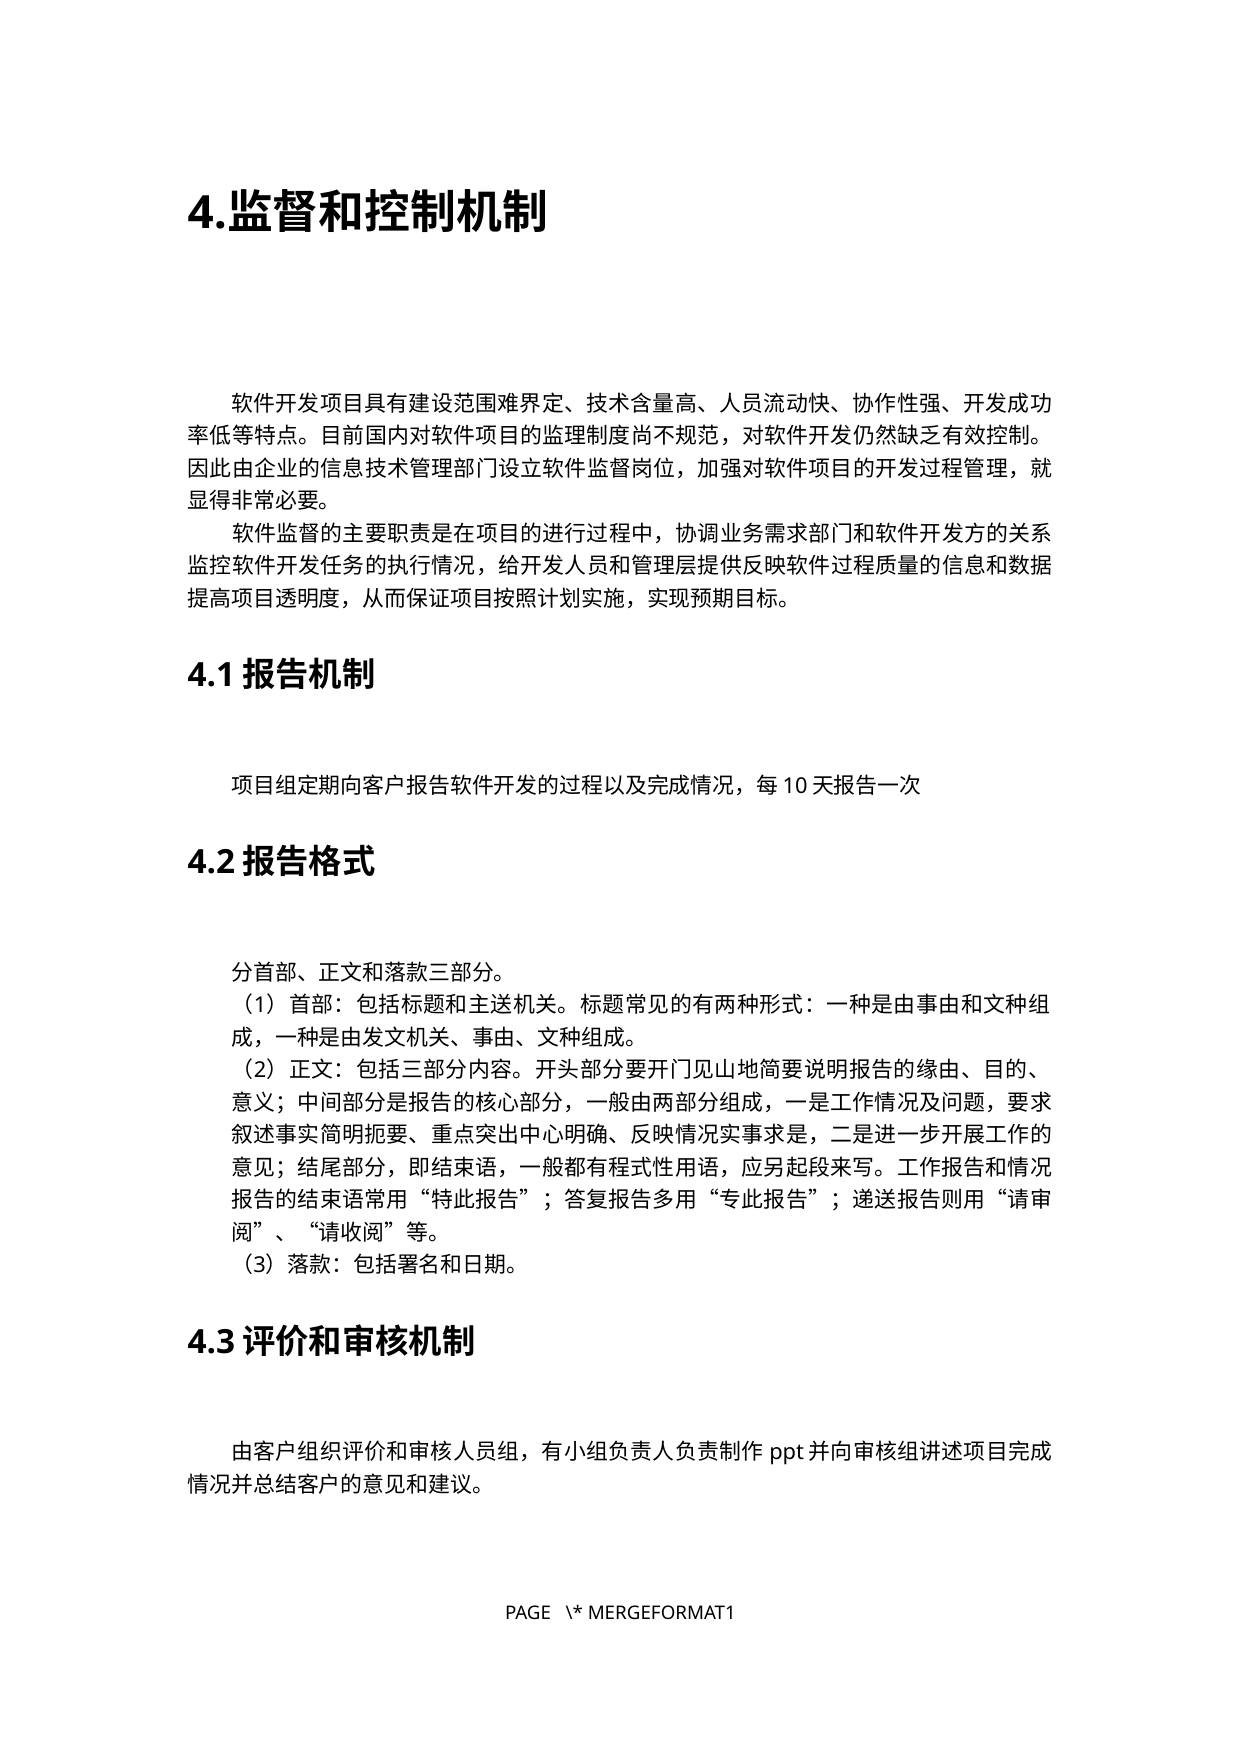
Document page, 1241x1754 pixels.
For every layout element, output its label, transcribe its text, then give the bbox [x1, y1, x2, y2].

subtitle 4.2报告格式 [187, 827, 1053, 892]
text 项目组定期向客户报告软件开发的过程以及完成情况，每10天报告一次 [187, 767, 1053, 800]
subtitle 4.1报告机制 [187, 640, 1053, 705]
text （3）落款：包括署名和日期。 [187, 1247, 1053, 1279]
text 软件监督的主要职责是在项目的进行过程中，协调业务需求部门和软件开发方的关系，监控软件开发任务的执行情况，给开发人员和管理层提供反映软件过程质量的信息和数据，提高项目透明度，从而保证项目按照计划实施，实现预期目标。 [187, 515, 1053, 613]
text （2）正文：包括三部分内容。开头部分要开门见山地简要说明报告的缘由、目的、意义；中间部分是报告的核心部分，一般由两部分组成，一是工作情况及问题，要求叙述事实简明扼要、重点突出中心明确、反映情况实事求是，二是进一步开展工作的意见；结尾部分，即结束语，一般都有程式性用语，应另起段来写。工作报告和情况报告的结束语常用“特此报告”；答复报告多用“专此报告”；递送报告则用“请审阅”、“请收阅”等。 [231, 1052, 1053, 1247]
subtitle 4.监督和控制机制 [187, 160, 1053, 257]
text 分首部、正文和落款三部分。 [187, 954, 1053, 987]
text 软件开发项目具有建设范围难界定、技术含量高、人员流动快、协作性强、开发成功率低等特点。目前国内对软件项目的监理制度尚不规范，对软件开发仍然缺乏有效控制。因此由企业的信息技术管理部门设立软件监督岗位，加强对软件项目的开发过程管理，就显得非常必要。 [187, 385, 1053, 515]
text （1）首部：包括标题和主送机关。标题常见的有两种形式：一种是由事由和文种组成，一种是由发文机关、事由、文种组成。 [231, 987, 1053, 1052]
text 由客户组织评价和审核人员组，有小组负责人负责制作ppt并向审核组讲述项目完成情况并总结客户的意见和建议。 [187, 1434, 1053, 1499]
subtitle 4.3评价和审核机制 [187, 1306, 1053, 1371]
